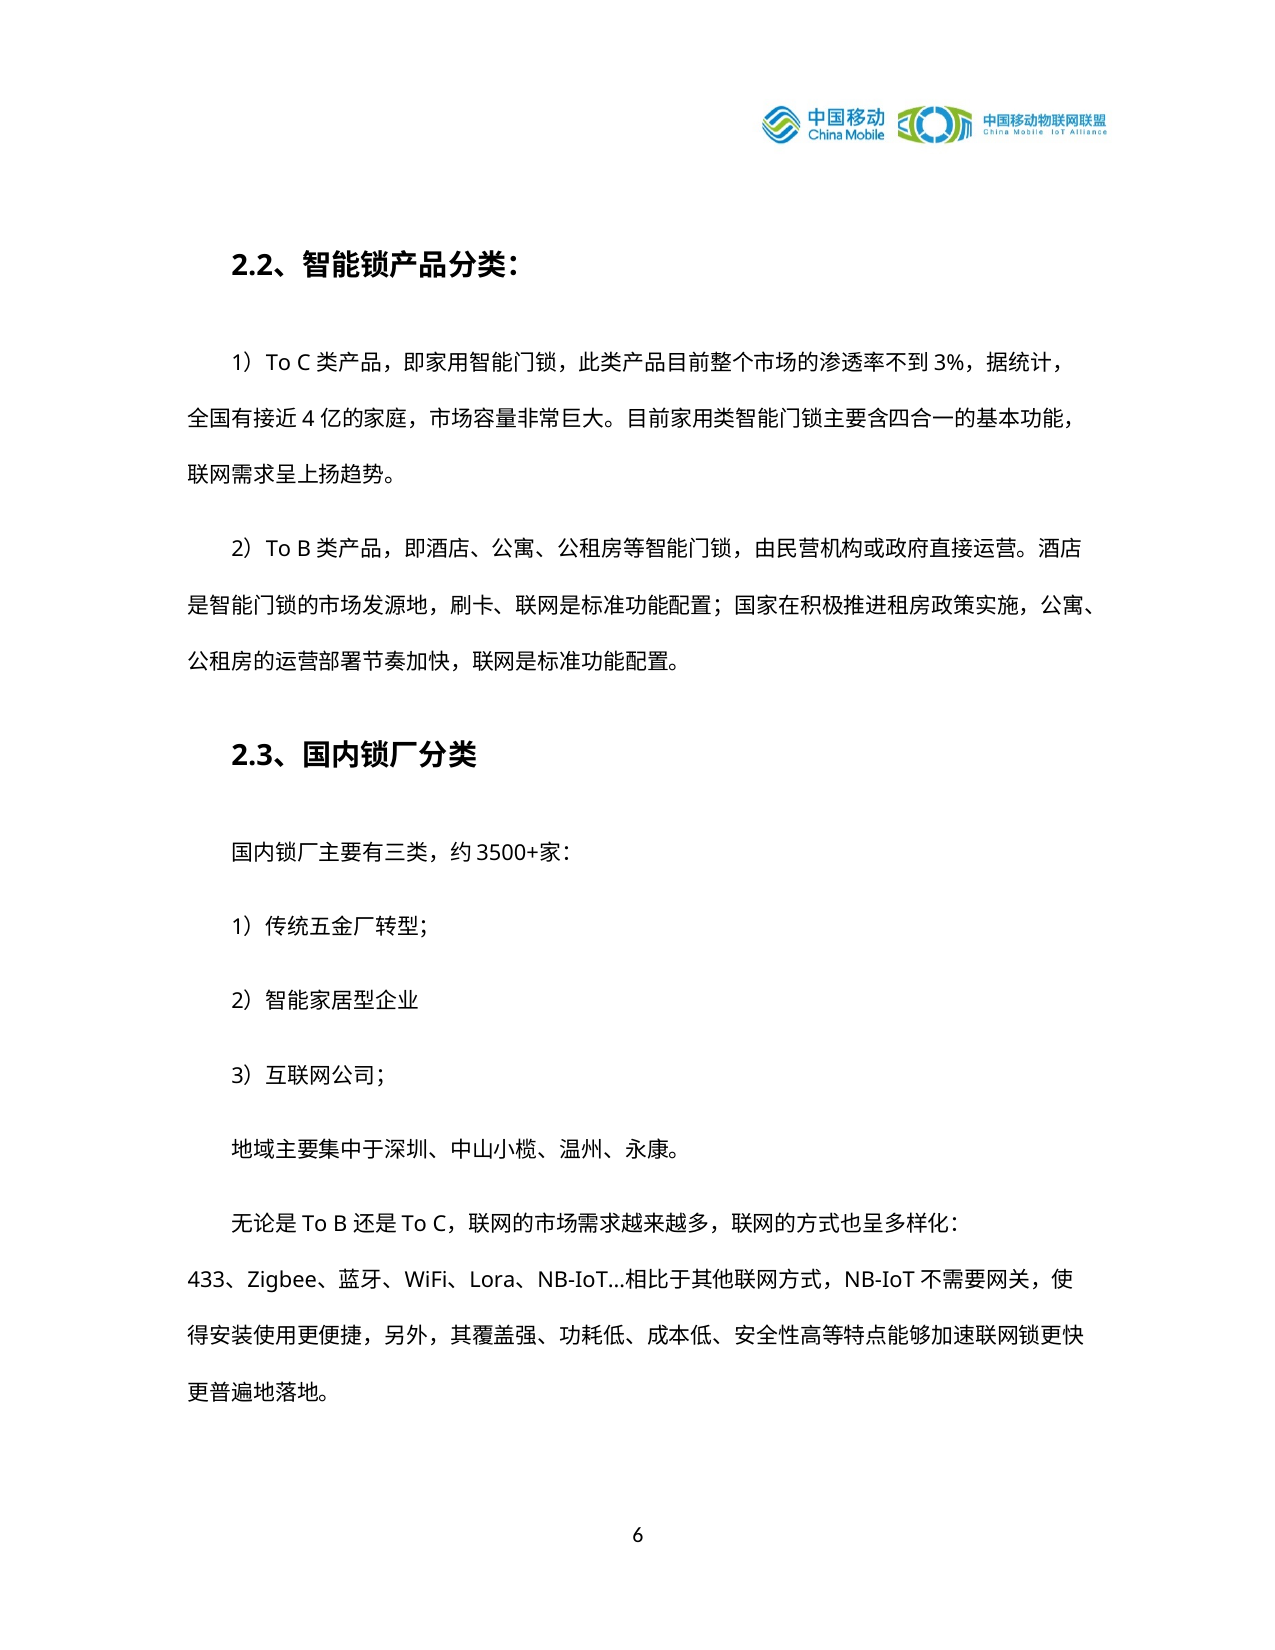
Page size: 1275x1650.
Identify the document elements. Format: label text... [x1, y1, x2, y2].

text 2）To B 类产品，即酒店、公寓、公租房等智能门锁，由民营机构或政府直接运营。酒店是智能门锁的市场发源地，刷卡、联网是标准功能配置；国家在积极推进租房政策实施，公寓、公租房的运营部署节奏加快，联网是标准功能配置。 [187, 529, 1087, 679]
text 无论是 To B 还是 To C，联网的市场需求越来越多，联网的方式也呈多样化：433、Zigbee、蓝牙、WiFi、Lora、NB-IoT…相比于其他联网方式，NB-IoT 不需要网关，使得安装使用更便捷，另外，其覆盖强、功耗低、成本低、安全性高等特点能够加速联网锁更快更普遍地落地。 [187, 1203, 1087, 1409]
text 1）To C 类产品，即家用智能门锁，此类产品目前整个市场的渗透率不到 3%，据统计，全国有接近 4 亿的家庭，市场容量非常巨大。目前家用类智能门锁主要含四合一的基本功能，联网需求呈上扬趋势。 [187, 342, 1087, 492]
text 2.3、国内锁厂分类 [187, 715, 1087, 790]
text 地域主要集中于深圳、中山小榄、温州、永康。 [187, 1129, 1087, 1166]
text 3）互联网公司； [187, 1055, 1087, 1092]
text 国内锁厂主要有三类，约3500+家： [187, 832, 1087, 870]
text 2）智能家居型企业 [187, 981, 1087, 1018]
picture [741, 88, 1124, 165]
text 2.2、智能锁产品分类： [187, 150, 1087, 300]
text 1）传统五金厂转型； [187, 906, 1087, 944]
